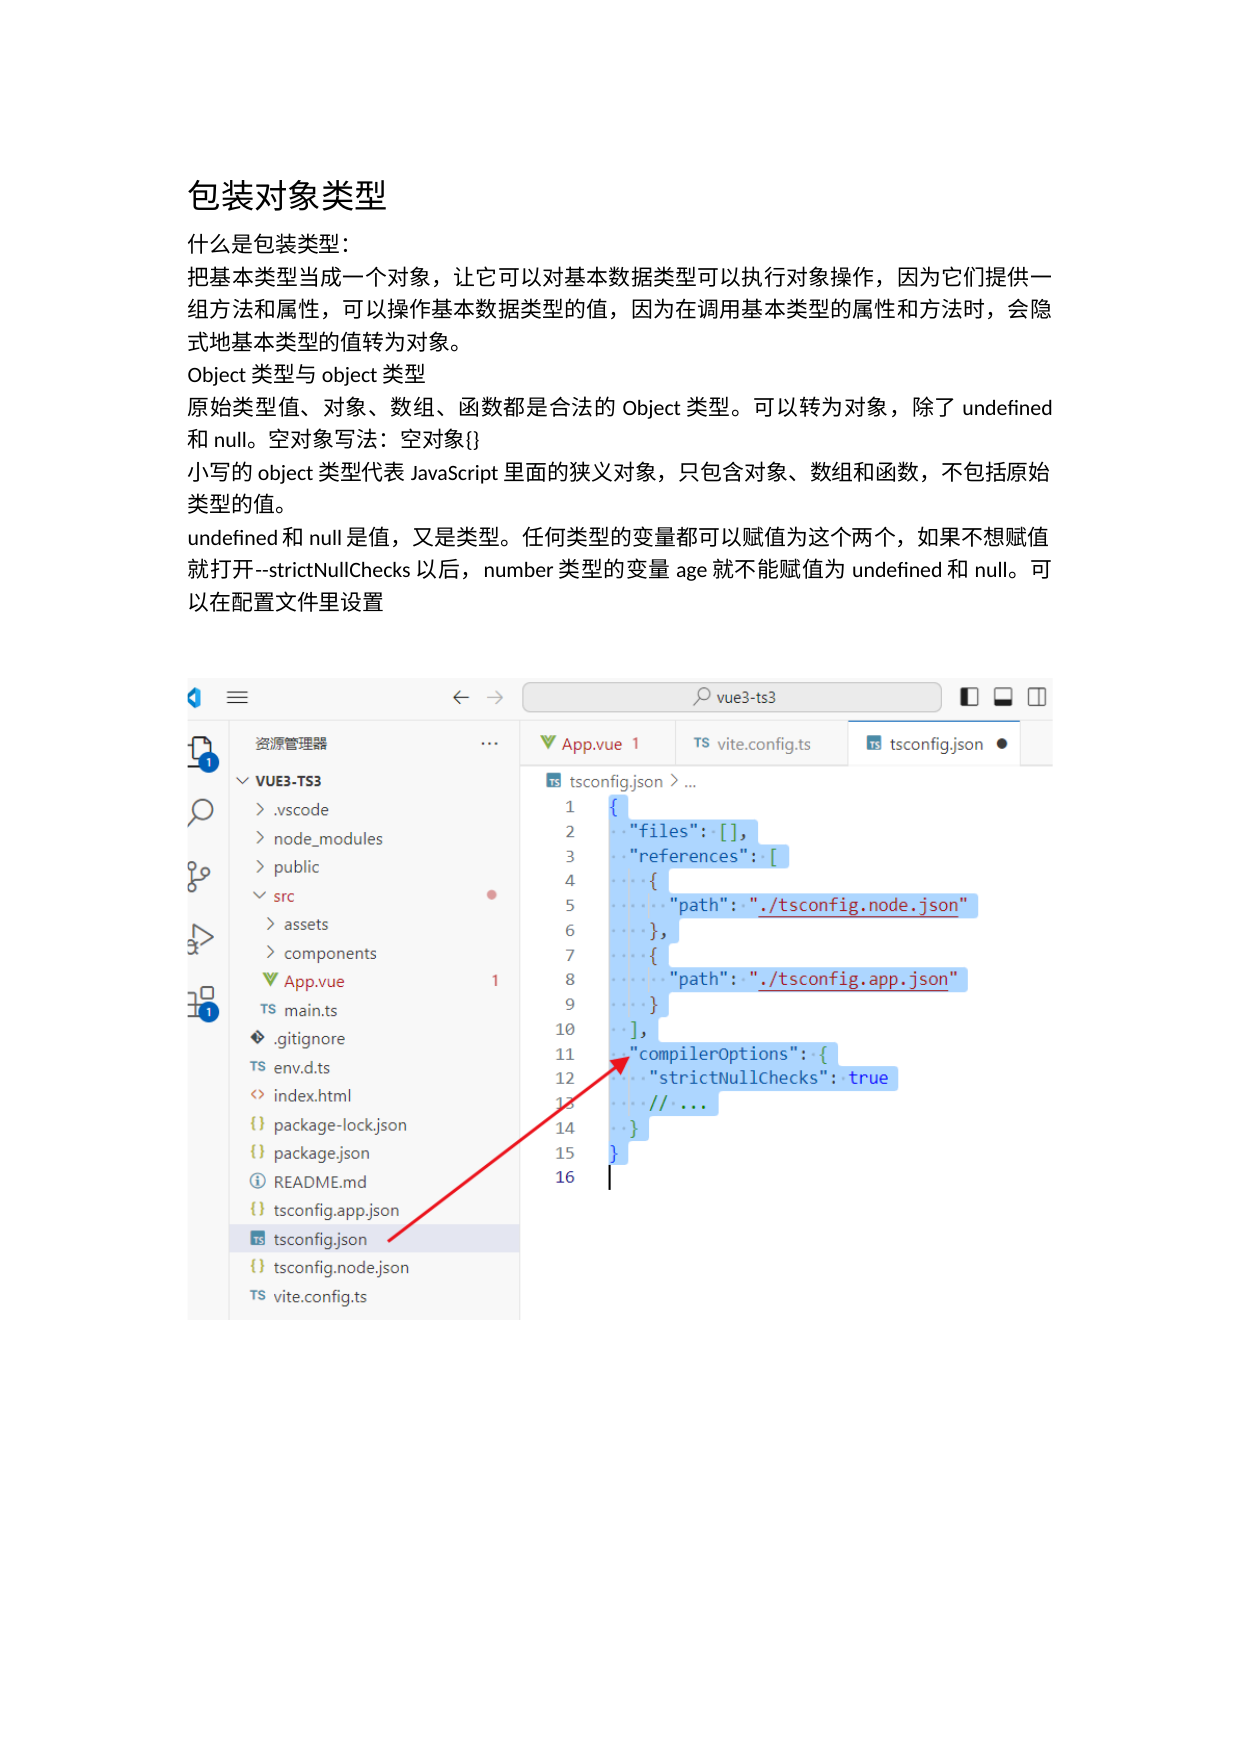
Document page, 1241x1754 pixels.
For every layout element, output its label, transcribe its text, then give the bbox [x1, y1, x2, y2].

picture [187, 678, 1053, 1320]
text 什么是包装类型： [187, 227, 1053, 259]
text Object 类型与 object 类型 [187, 357, 1053, 389]
text undefined和null是值，又是类型。任何类型的变量都可以赋值为这个两个，如果不想赋值就打开--strictNullChecks以后，number类型的变量age就不能赋值为undefined和null。可以在配置文件里设置 [187, 519, 1053, 617]
text 把基本类型当成一个对象，让它可以对基本数据类型可以执行对象操作，因为它们提供一组方法和属性，可以操作基本数据类型的值，因为在调用基本类型的属性和方法时，会隐式地基本类型的值转为对象。 [187, 259, 1053, 357]
text 包装对象类型 [187, 162, 1053, 227]
text 小写的object类型代表 JavaScript 里面的狭义对象，只包含对象、数组和函数，不包括原始类型的值。 [187, 454, 1053, 519]
text 原始类型值、对象、数组、函数都是合法的Object类型。可以转为对象，除了undefined和null。空对象写法：空对象{} [187, 389, 1053, 454]
